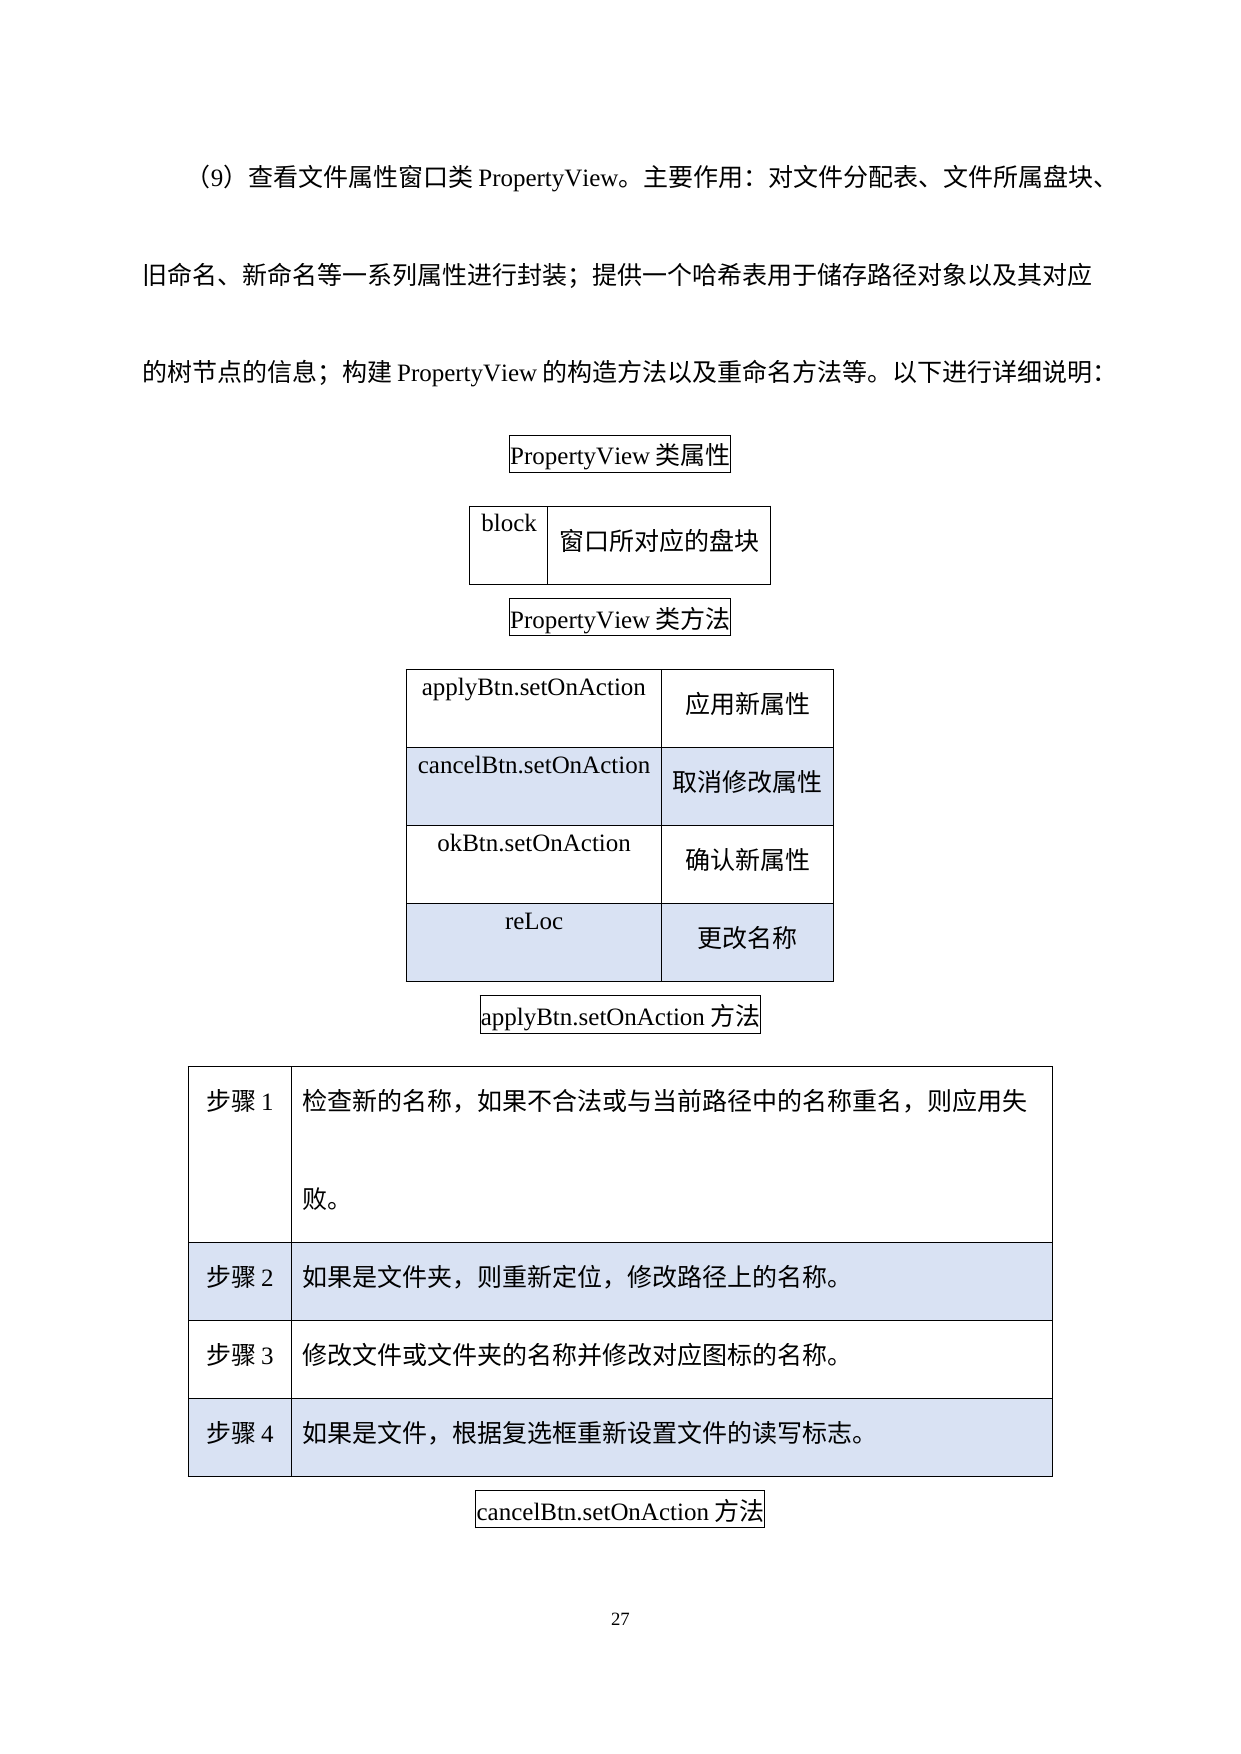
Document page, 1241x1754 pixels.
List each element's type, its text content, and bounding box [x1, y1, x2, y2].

table_cell 如果是文件，根据复选框重新设置文件的读写标志。 [292, 1399, 1052, 1476]
table_cell 步骤2 [189, 1243, 291, 1320]
table_cell 取消修改属性 [662, 748, 833, 825]
table_header block [470, 507, 547, 584]
table_header 步骤1 [189, 1067, 291, 1242]
text PropertyView类属性 [142, 421, 1098, 486]
table_header 应用新属性 [662, 670, 833, 747]
table_cell 步骤4 [189, 1399, 291, 1476]
text （9）查看文件属性窗口类PropertyView。主要作用：对文件分配表、文件所属盘块、旧命名、新命名等一系列属性进行封装；提供一个哈希表用于储存路径对象以及其对应的树节点的信息；构建PropertyView的构造方法以及重命名方法等。以下进行详细说明： [142, 143, 1098, 403]
table_header applyBtn.setOnAction [407, 670, 661, 747]
table_cell reLoc [407, 904, 661, 981]
text cancelBtn.setOnAction方法 [142, 1477, 1098, 1542]
table_cell 如果是文件夹，则重新定位，修改路径上的名称。 [292, 1243, 1052, 1320]
table_cell cancelBtn.setOnAction [407, 748, 661, 825]
table_cell 步骤3 [189, 1321, 291, 1398]
table_cell 确认新属性 [662, 826, 833, 903]
table_header 窗口所对应的盘块 [548, 507, 770, 584]
table_cell 更改名称 [662, 904, 833, 981]
table_cell okBtn.setOnAction [407, 826, 661, 903]
table_cell 修改文件或文件夹的名称并修改对应图标的名称。 [292, 1321, 1052, 1398]
text PropertyView类方法 [142, 585, 1098, 650]
table_header 检查新的名称，如果不合法或与当前路径中的名称重名，则应用失败。 [292, 1067, 1052, 1242]
text applyBtn.setOnAction方法 [142, 982, 1098, 1047]
